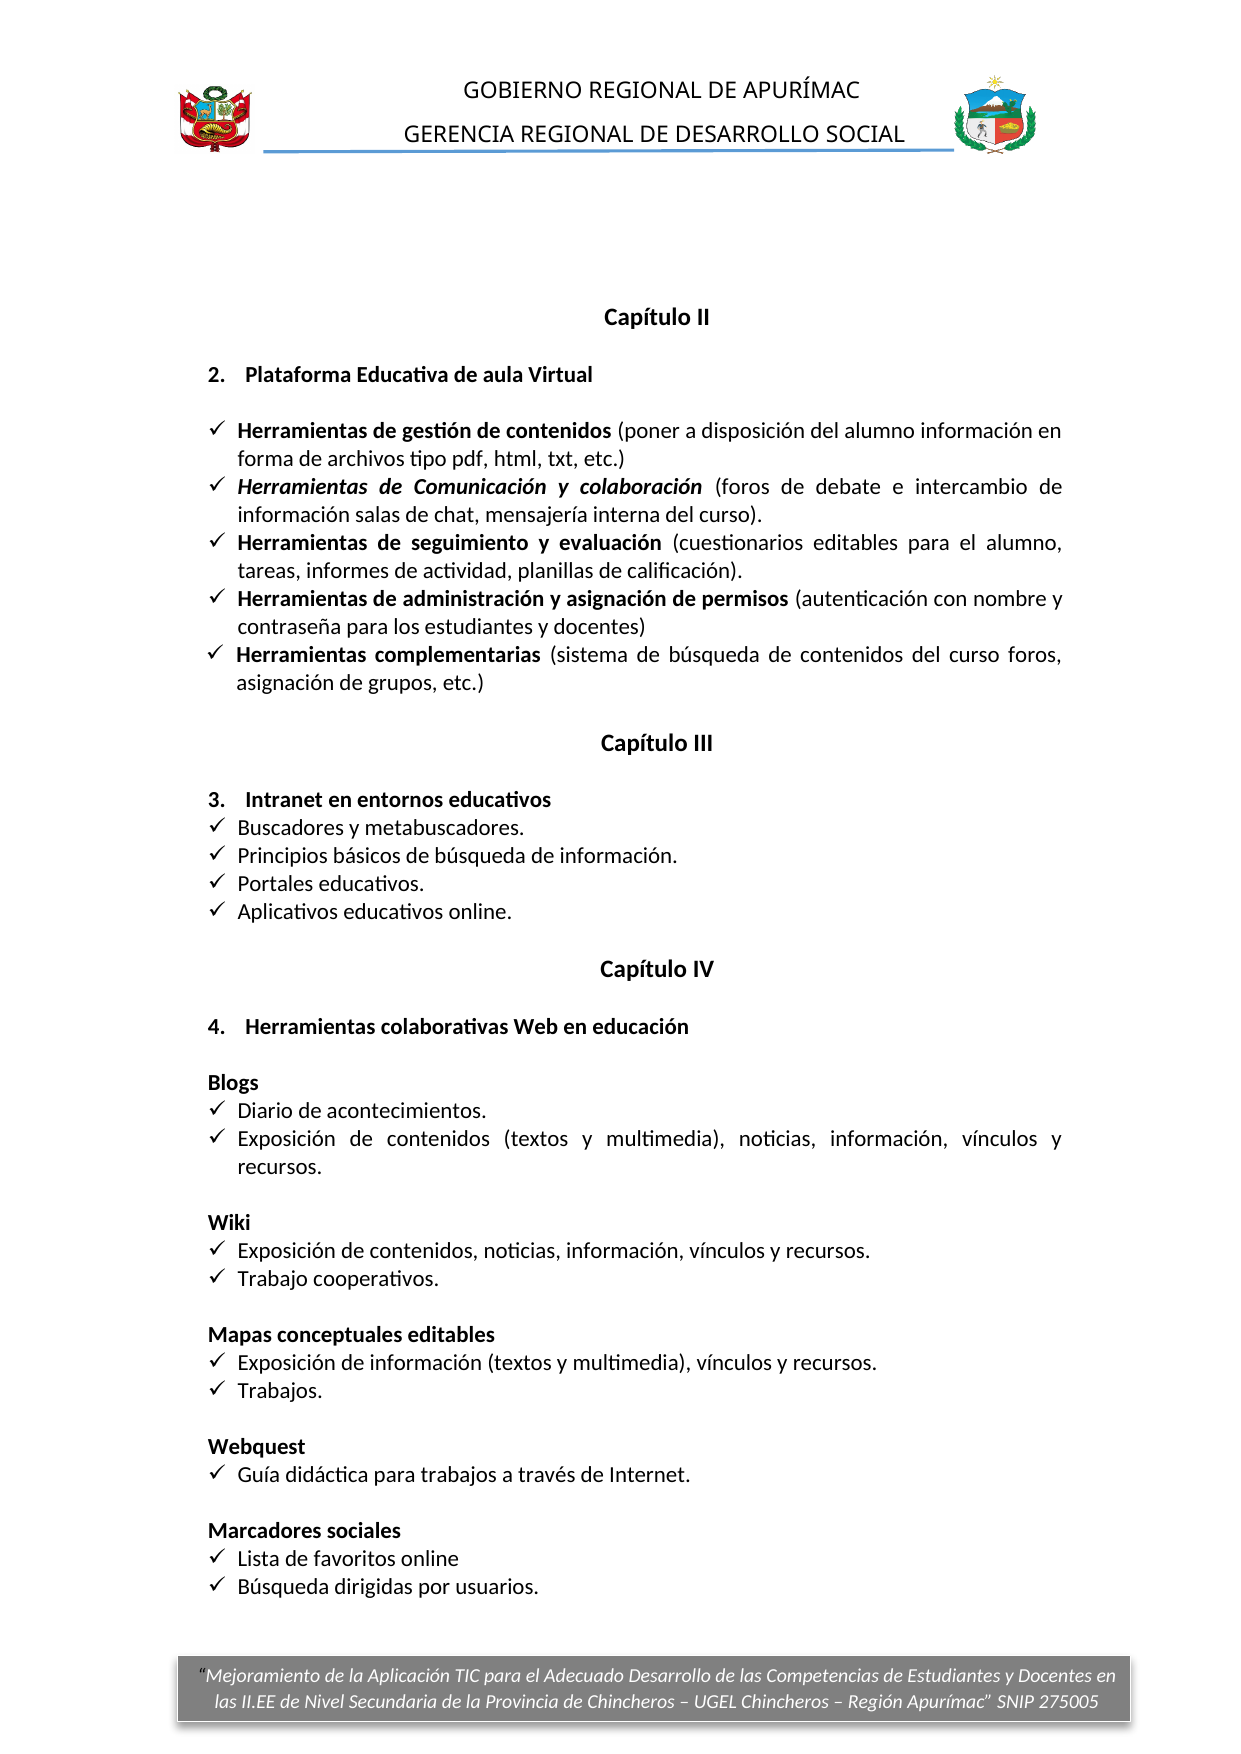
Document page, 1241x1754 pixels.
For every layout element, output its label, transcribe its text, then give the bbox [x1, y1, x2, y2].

list Trabajos. [208, 1376, 1063, 1404]
list Aplicativos educativos online. [208, 897, 1063, 925]
list Guía didáctica para trabajos a través de Internet. [208, 1460, 1063, 1488]
list Herramientas de gestión de contenidos (poner a disposición del alumno información en forma de archivos tipo pdf, html, txt, etc.) [208, 416, 1063, 472]
text Wiki [208, 1208, 1063, 1236]
list Principios básicos de búsqueda de información. [208, 841, 1063, 869]
list Portales educativos. [208, 869, 1063, 897]
list Herramientas de Comunicación y colaboración (foros de debate e intercambio de información salas de chat, mensajería interna del curso). [208, 472, 1063, 528]
list Intranet en entornos educativos [208, 785, 1063, 813]
list Herramientas de administración y asignación de permisos (autenticación con nombre y contraseña para los estudiantes y docentes) [208, 584, 1063, 640]
list Trabajo cooperativos. [208, 1264, 1063, 1292]
text Capítulo III [251, 727, 1063, 757]
list Búsqueda dirigidas por usuarios. [208, 1572, 1063, 1600]
list Plataforma Educativa de aula Virtual [208, 360, 1063, 388]
list Diario de acontecimientos. [208, 1096, 1063, 1124]
list Herramientas de seguimiento y evaluación (cuestionarios editables para el alumno, tareas, informes de actividad, planillas de calificación). [208, 528, 1063, 584]
picture [174, 84, 255, 154]
list Exposición de información (textos y multimedia), vínculos y recursos. [208, 1348, 1063, 1376]
text Capítulo II [251, 301, 1063, 332]
picture [954, 74, 1036, 154]
text Blogs [208, 1068, 1063, 1096]
list Exposición de contenidos (textos y multimedia), noticias, información, vínculos y recursos. [208, 1124, 1063, 1180]
list Exposición de contenidos, noticias, información, vínculos y recursos. [208, 1236, 1063, 1264]
list Herramientas complementarias (sistema de búsqueda de contenidos del curso foros, asignación de grupos, etc.) [206, 640, 1063, 696]
text Marcadores sociales [208, 1516, 1063, 1544]
list Buscadores y metabuscadores. [208, 813, 1063, 841]
text Capítulo IV [251, 953, 1063, 984]
list Herramientas colaborativas Web en educación [208, 1012, 1063, 1040]
text Mapas conceptuales editables [208, 1320, 1063, 1348]
text Webquest [208, 1432, 1063, 1460]
list Lista de favoritos online [208, 1544, 1063, 1572]
